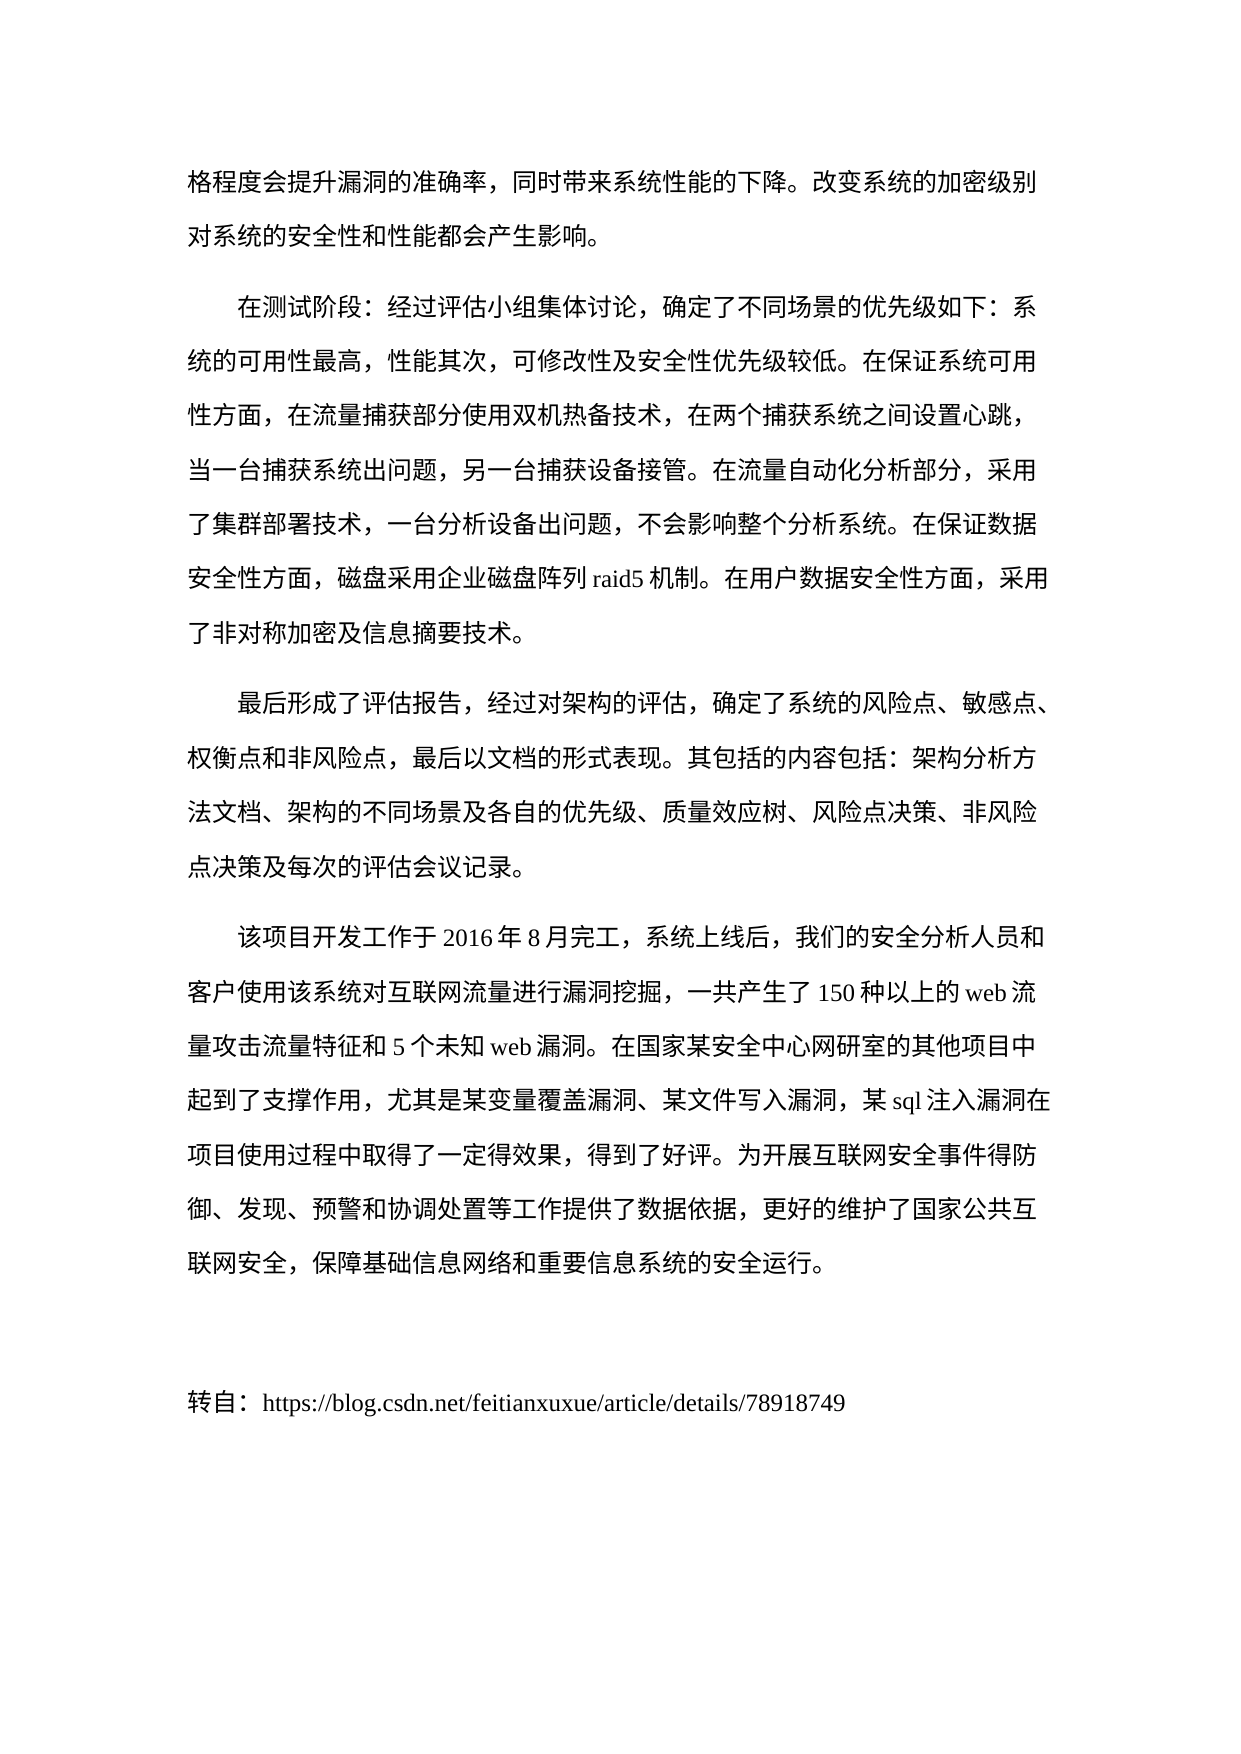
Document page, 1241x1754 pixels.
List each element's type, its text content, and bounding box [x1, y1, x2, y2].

text 最后形成了评估报告，经过对架构的评估，确定了系统的风险点、敏感点、权衡点和非风险点，最后以文档的形式表现。其包括的内容包括：架构分析方法文档、架构的不同场景及各自的优先级、质量效应树、风险点决策、非风险点决策及每次的评估会议记录。 [187, 684, 1053, 883]
text 转自：https://blog.csdn.net/feitianxuxue/article/details/78918749 [187, 1377, 1053, 1419]
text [187, 162, 1053, 253]
text 该项目开发工作于2016年8月完工，系统上线后，我们的安全分析人员和客户使用该系统对互联网流量进行漏洞挖掘，一共产生了150种以上的web流量攻击流量特征和5个未知web漏洞。在国家某安全中心网研室的其他项目中起到了支撑作用，尤其是某变量覆盖漏洞、某文件写入漏洞，某sql注入漏洞在项目使用过程中取得了一定得效果，得到了好评。为开展互联网安全事件得防御、发现、预警和协调处置等工作提供了数据依据，更好的维护了国家公共互联网安全，保障基础信息网络和重要信息系统的安全运行。 [187, 918, 1053, 1280]
text 在测试阶段：经过评估小组集体讨论，确定了不同场景的优先级如下：系统的可用性最高，性能其次，可修改性及安全性优先级较低。在保证系统可用性方面，在流量捕获部分使用双机热备技术，在两个捕获系统之间设置心跳，当一台捕获系统出问题，另一台捕获设备接管。在流量自动化分析部分，采用了集群部署技术，一台分析设备出问题，不会影响整个分析系统。在保证数据安全性方面，磁盘采用企业磁盘阵列raid5机制。在用户数据安全性方面，采用了非对称加密及信息摘要技术。 [187, 287, 1053, 649]
